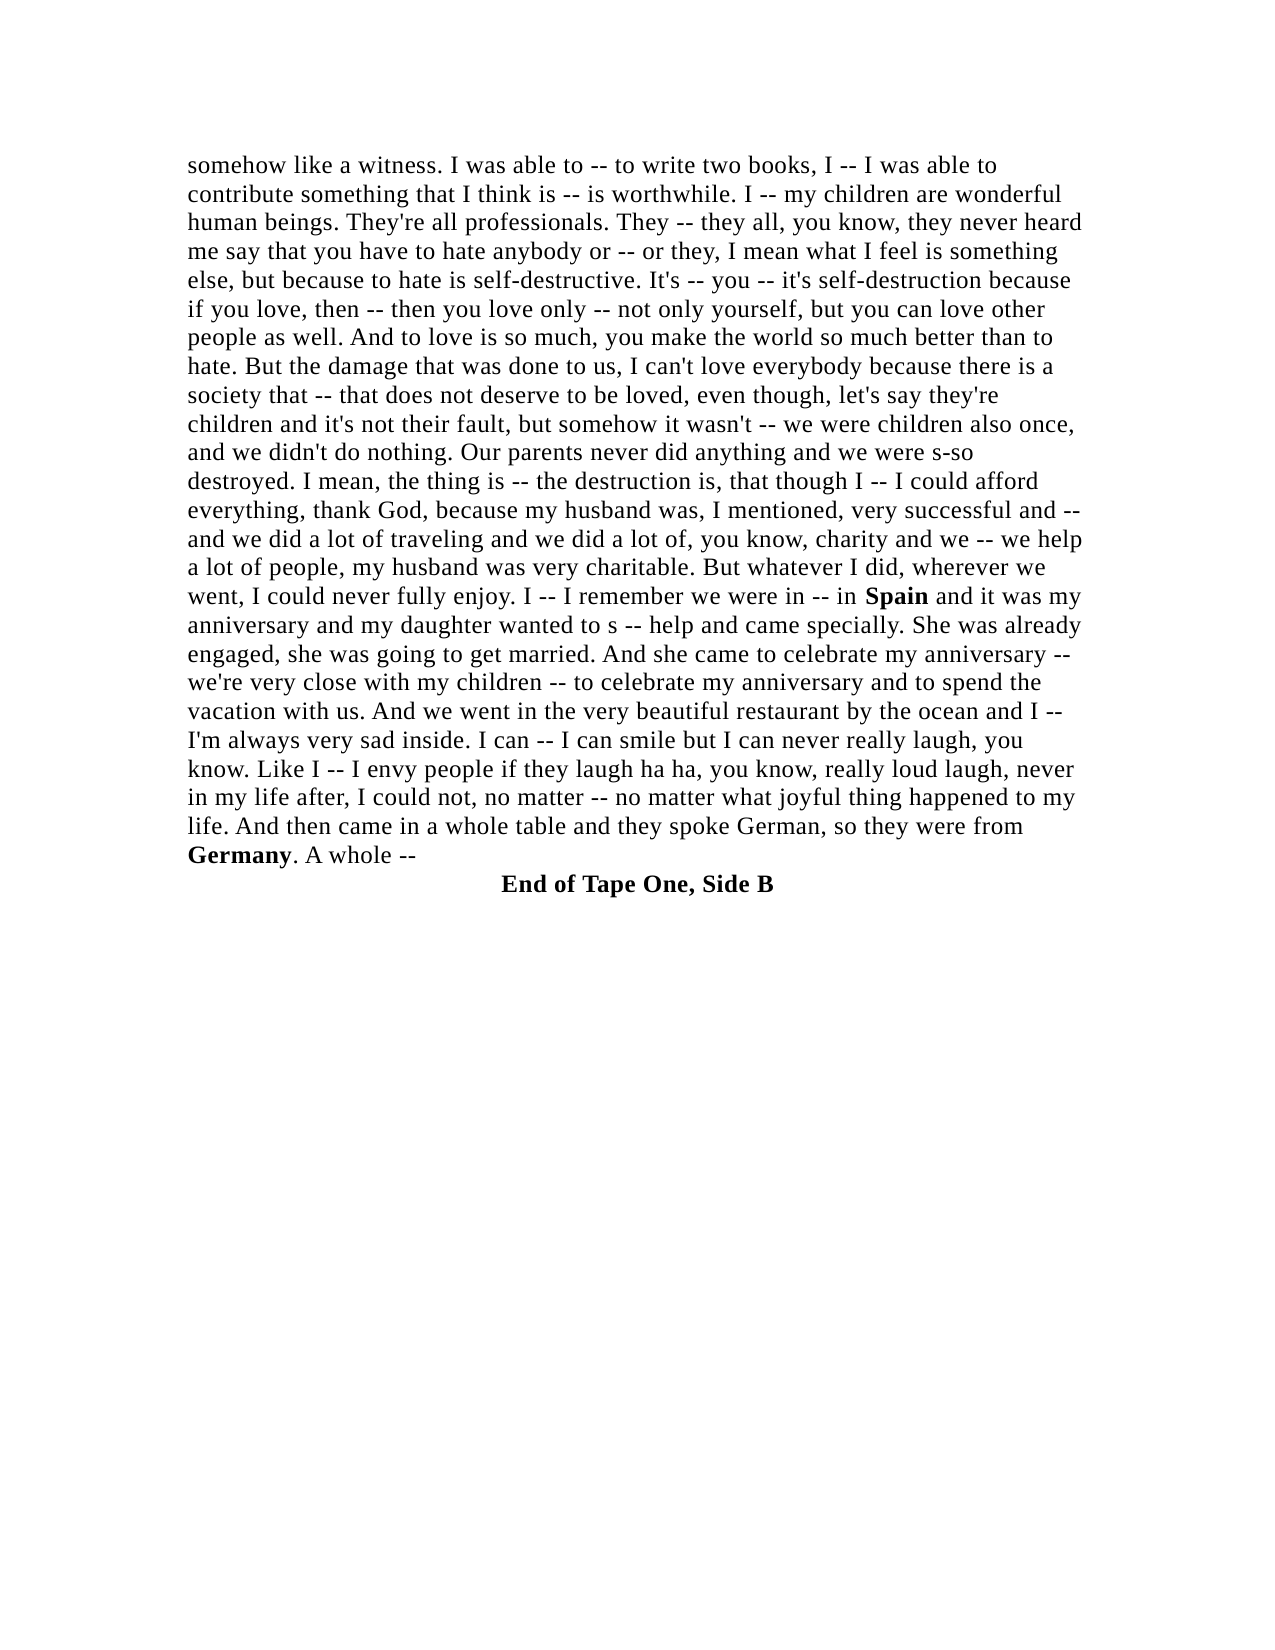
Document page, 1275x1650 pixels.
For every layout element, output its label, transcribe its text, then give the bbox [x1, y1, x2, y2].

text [187, 150, 1087, 869]
text End of Tape One, Side BBeginning Tape Two, Side A [187, 869, 1087, 897]
